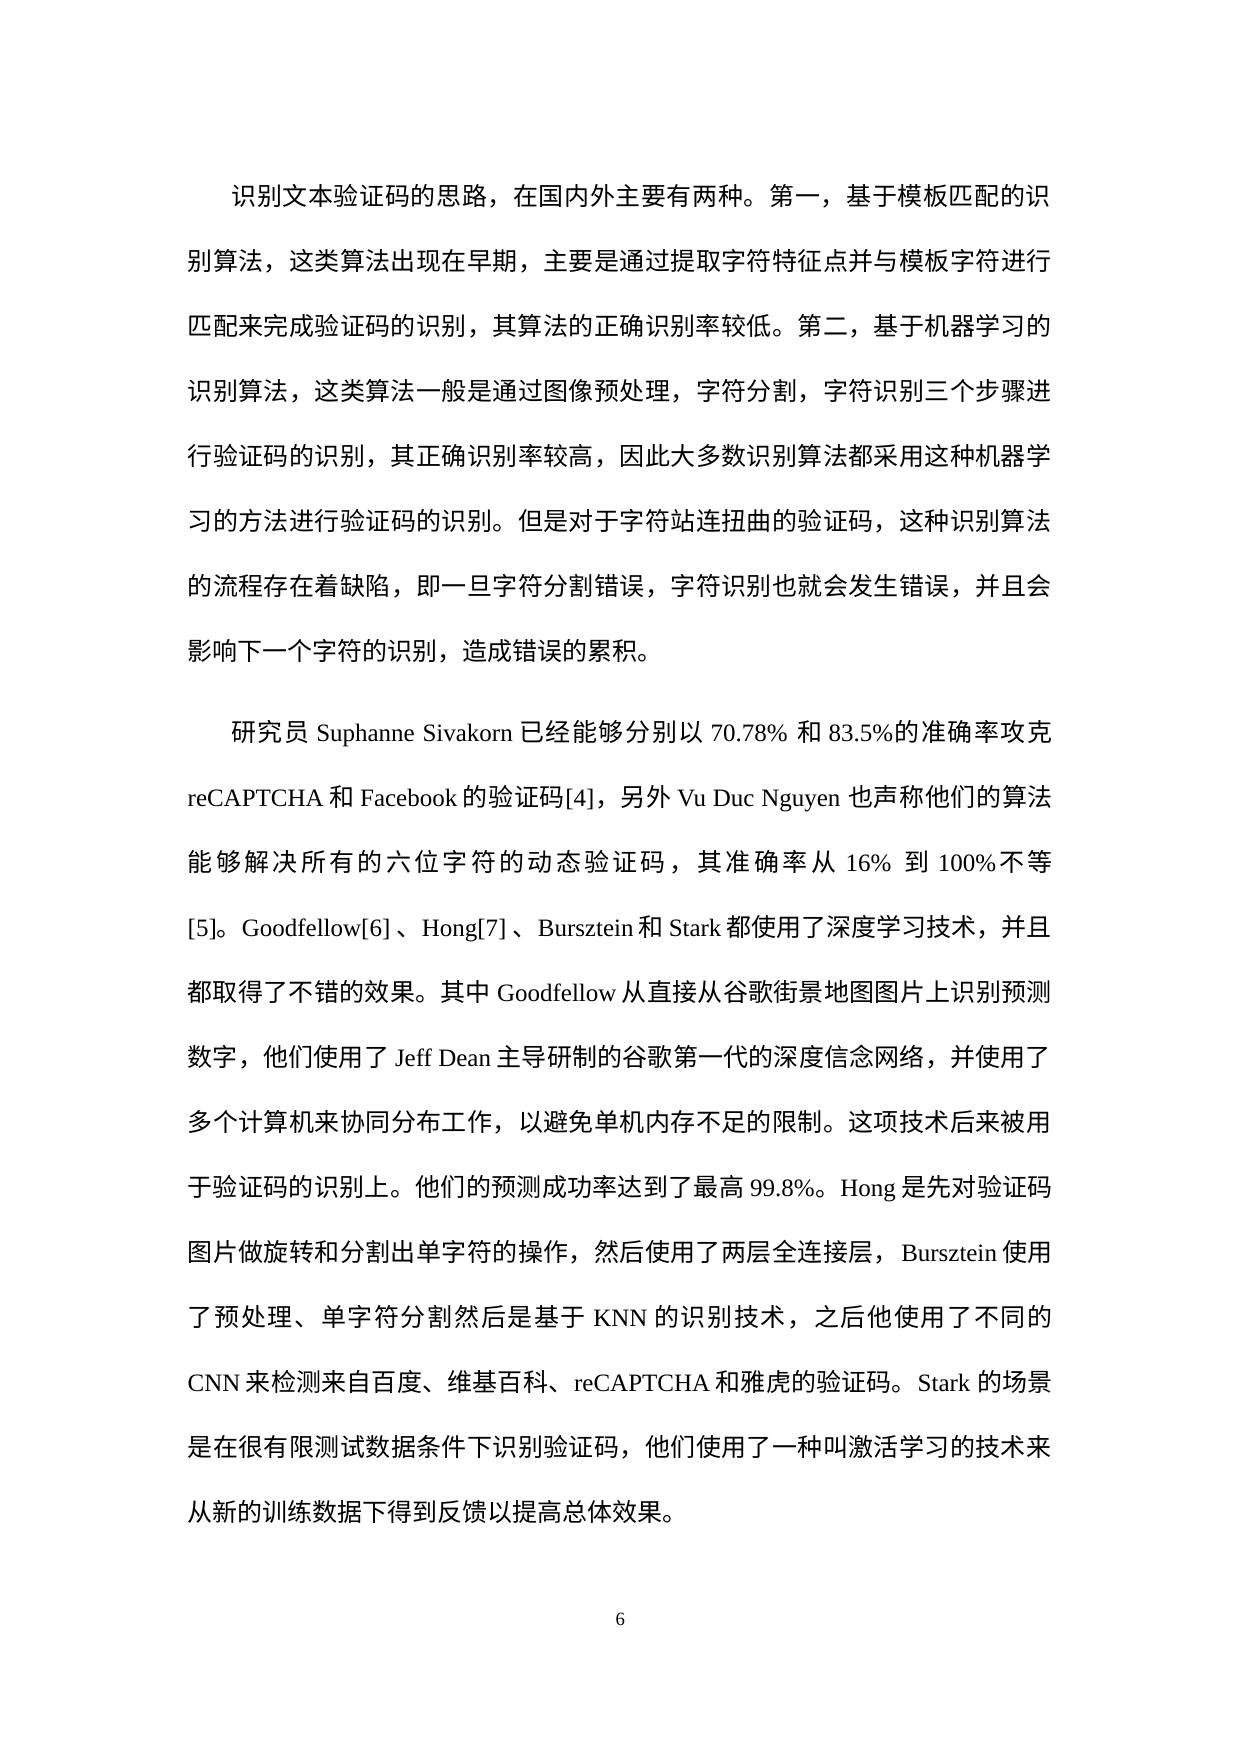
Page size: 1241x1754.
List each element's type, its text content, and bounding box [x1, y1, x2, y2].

text 研究员Suphanne Sivakorn已经能够分别以70.78% 和83.5%的准确率攻克reCAPTCHA和Facebook的验证码[4]，另外Vu Duc Nguyen 也声称他们的算法能够解决所有的六位字符的动态验证码，其准确率从16% 到100%不等 [5]。Goodfellow[6] 、Hong[7] 、Bursztein和Stark都使用了深度学习技术，并且都取得了不错的效果。其中Goodfellow从直接从谷歌街景地图图片上识别预测数字，他们使用了Jeff Dean主导研制的谷歌第一代的深度信念网络，并使用了多个计算机来协同分布工作，以避免单机内存不足的限制。这项技术后来被用于验证码的识别上。他们的预测成功率达到了最高99.8%。Hong是先对验证码图片做旋转和分割出单字符的操作，然后使用了两层全连接层，Bursztein使用了预处理、单字符分割然后是基于KNN的识别技术，之后他使用了不同的CNN来检测来自百度、维基百科、reCAPTCHA和雅虎的验证码。Stark 的场景是在很有限测试数据条件下识别验证码，他们使用了一种叫激活学习的技术来从新的训练数据下得到反馈以提高总体效果。 [187, 698, 1053, 1543]
text 识别文本验证码的思路，在国内外主要有两种。第一，基于模板匹配的识别算法，这类算法出现在早期，主要是通过提取字符特征点并与模板字符进行匹配来完成验证码的识别，其算法的正确识别率较低。第二，基于机器学习的识别算法，这类算法一般是通过图像预处理，字符分割，字符识别三个步骤进行验证码的识别，其正确识别率较高，因此大多数识别算法都采用这种机器学习的方法进行验证码的识别。但是对于字符站连扭曲的验证码，这种识别算法的流程存在着缺陷，即一旦字符分割错误，字符识别也就会发生错误，并且会影响下一个字符的识别，造成错误的累积。 [187, 162, 1053, 682]
